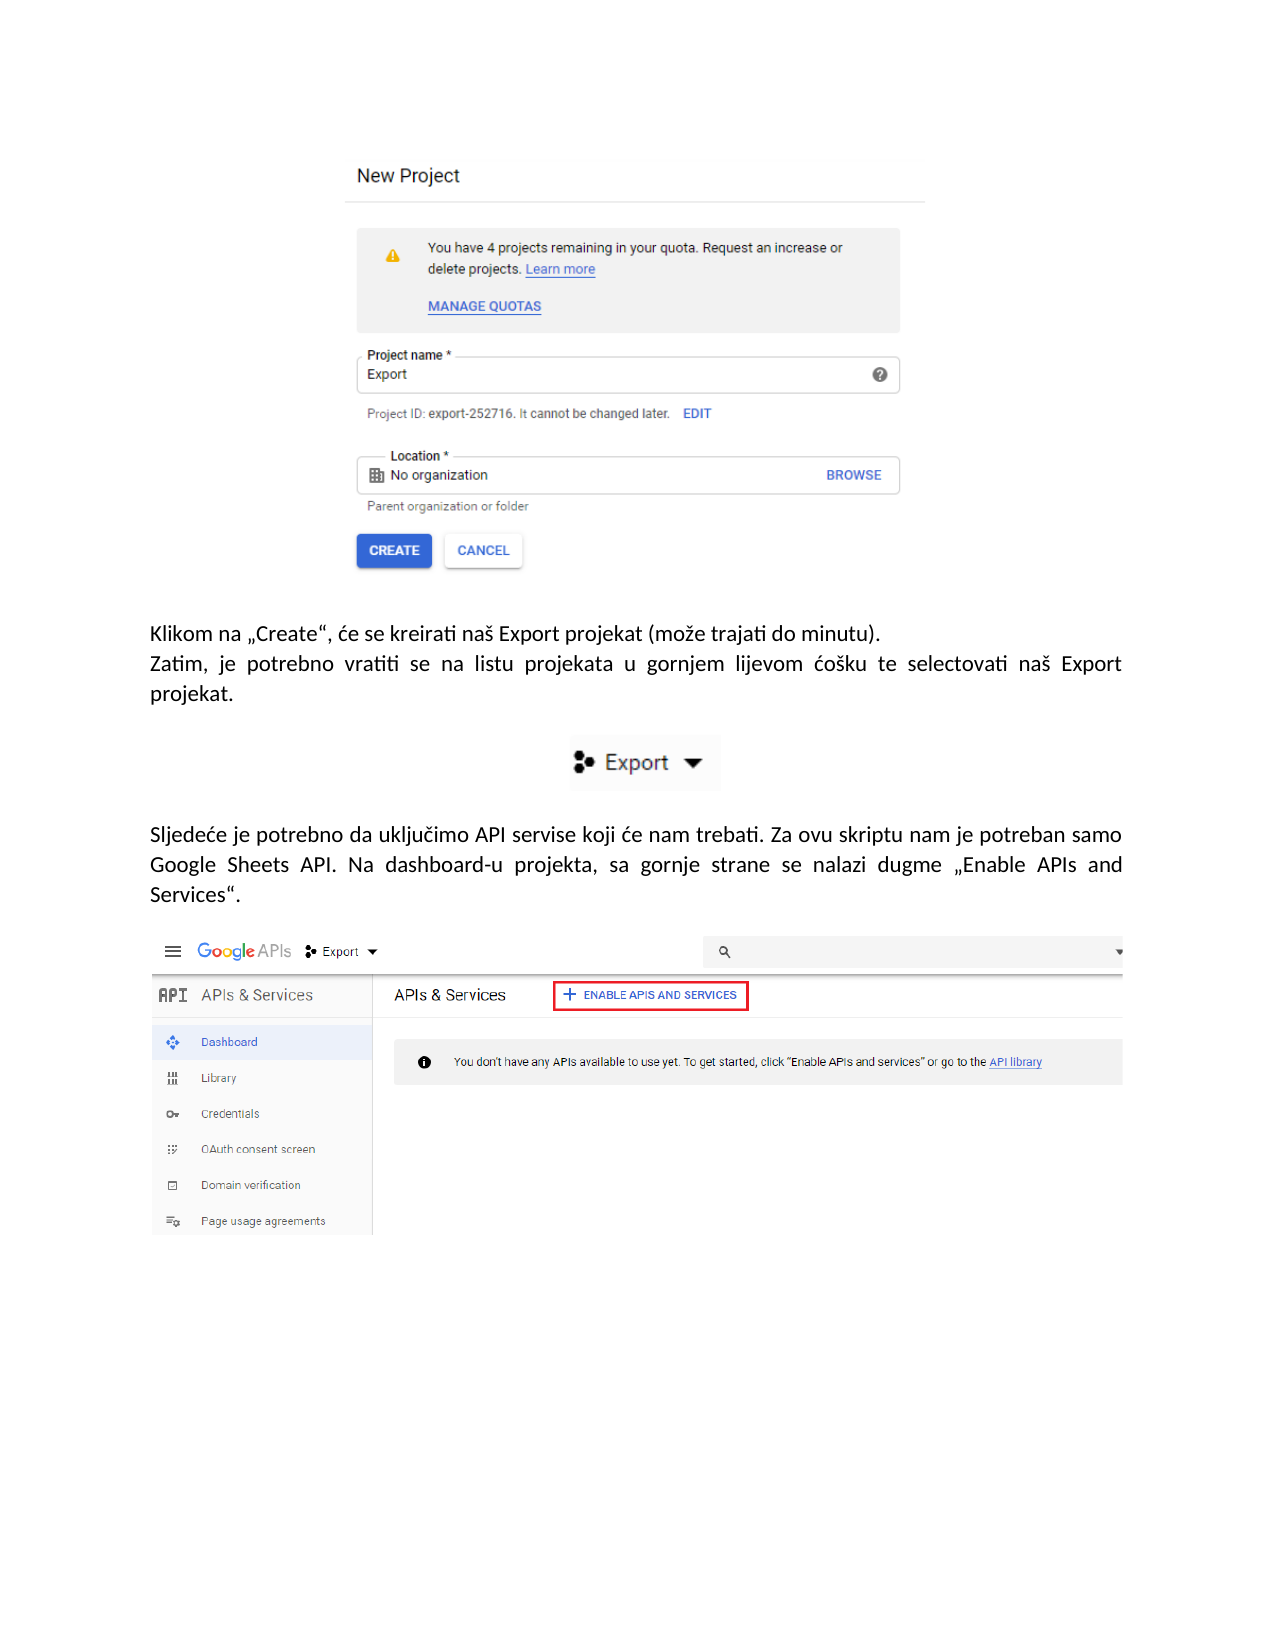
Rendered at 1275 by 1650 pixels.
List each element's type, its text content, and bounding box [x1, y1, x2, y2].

text Sljedeće je potrebno da uključimo API servise koji će nam trebati. Za ovu skriptu nam je potreban samo Google Sheets API. Na dashboard-u projekta, sa gornje strane se nalazi dugme „Enable APIs and Services“. [150, 820, 1125, 908]
picture [151, 933, 1122, 1234]
picture [550, 732, 722, 791]
picture [344, 159, 926, 585]
text Klikom na „Create“, će se kreirati naš Export projekat (može trajati do minutu). Zatim, je potrebno vratiti se na listu projekata u gornjem lijevom ćošku te selectovati naš Export projekat. [150, 619, 1125, 707]
